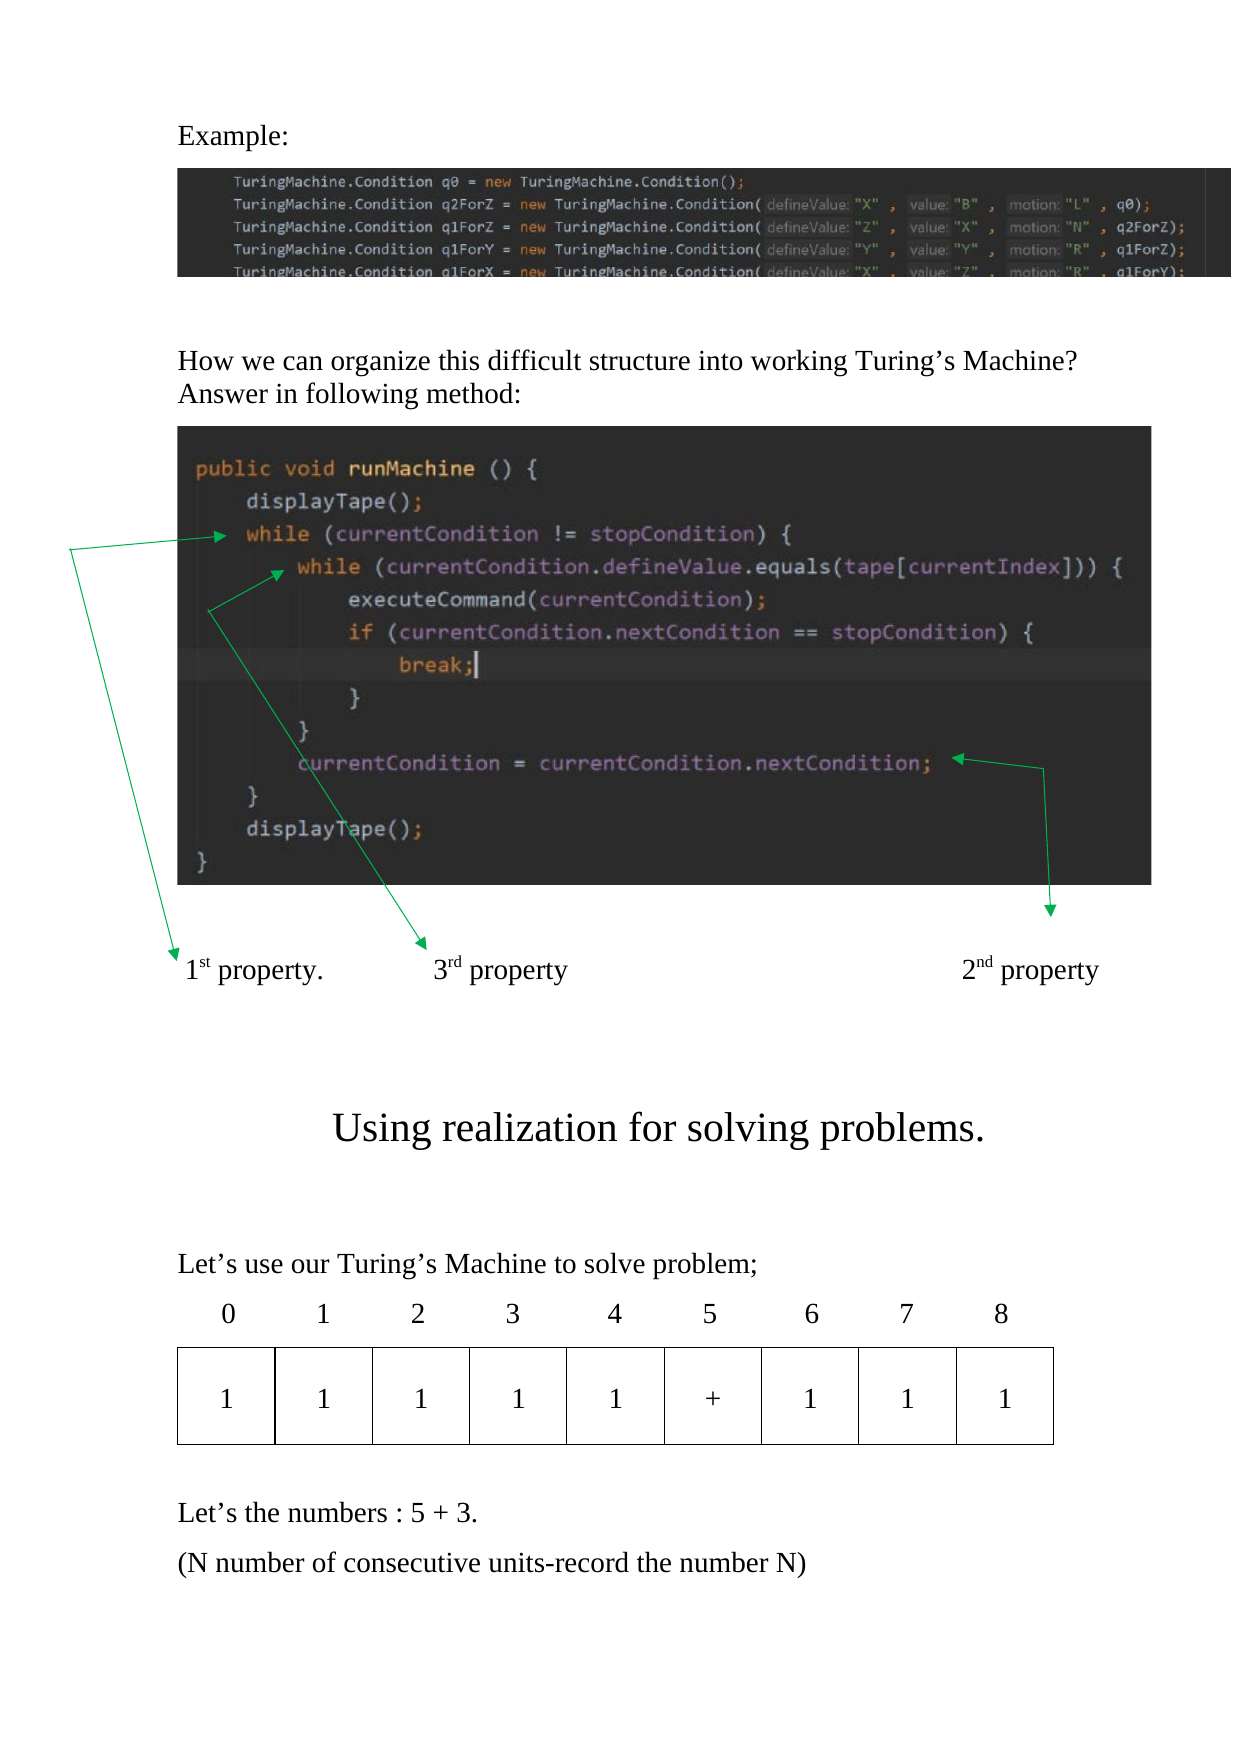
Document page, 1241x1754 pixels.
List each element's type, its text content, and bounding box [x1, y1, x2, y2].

text Example: [177, 118, 1152, 152]
picture [177, 426, 1152, 885]
table_header 1 [470, 1348, 566, 1444]
text (N number of consecutive units-record the number N) [177, 1546, 1152, 1579]
table_header 1 [567, 1348, 664, 1444]
text Let’s use our Turing’s Machine to solve problem; [177, 1246, 1152, 1280]
table_header 1 [178, 1348, 274, 1444]
picture [177, 168, 1231, 277]
text How we can organize this difficult structure into working Turing’s Machine? Answer in following method: [177, 343, 1152, 410]
text Let’s the numbers : 5 + 3. [177, 1495, 1152, 1529]
table_header 1 [276, 1348, 372, 1444]
table_header 1 [762, 1348, 858, 1444]
table_header 1 [859, 1348, 956, 1444]
table_header + [665, 1348, 761, 1444]
text 0 1 2 3 4 5 6 7 8 [177, 1296, 1152, 1330]
table_header 1 [373, 1348, 469, 1444]
text 1st property. 3rd property 2nd property [177, 952, 1152, 985]
table_header 1 [957, 1348, 1053, 1444]
list Using realization for solving problems. [259, 1102, 1152, 1150]
